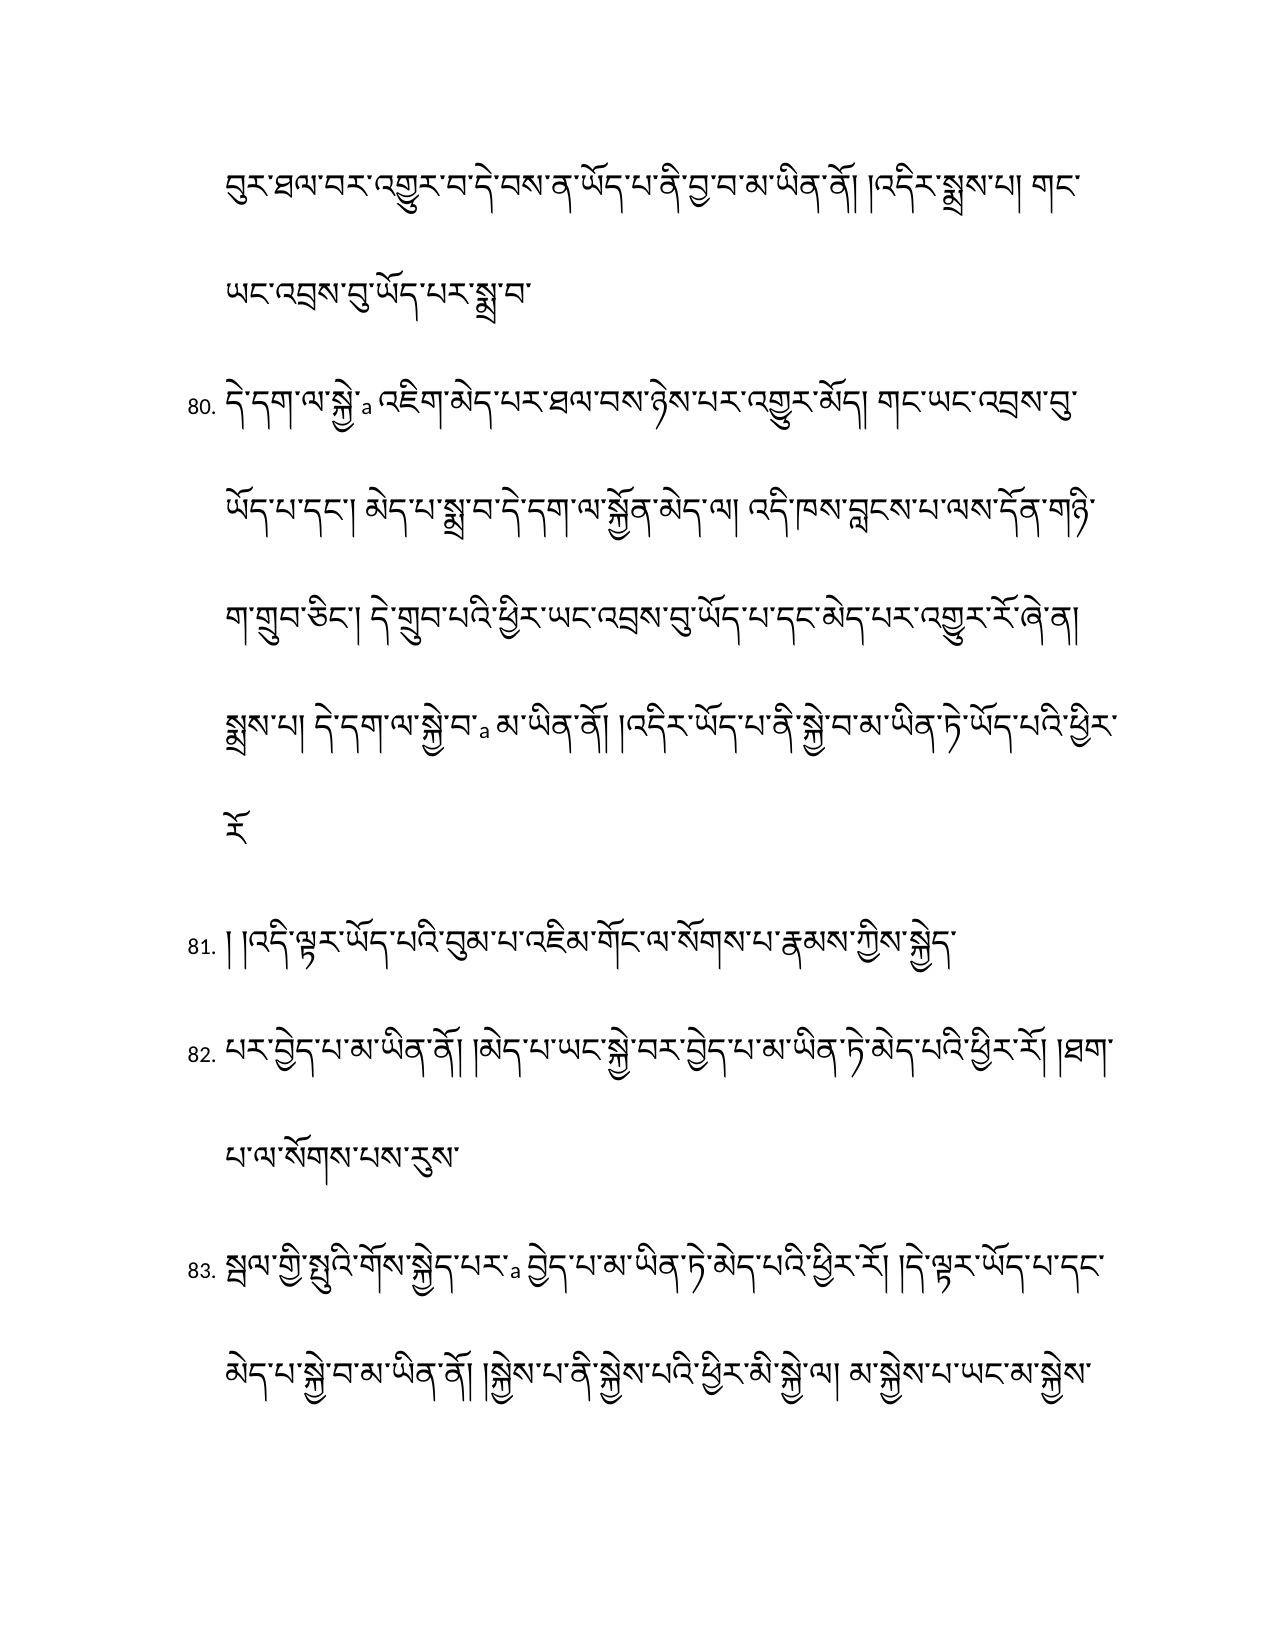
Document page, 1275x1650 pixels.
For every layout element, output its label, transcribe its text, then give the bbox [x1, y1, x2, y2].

list པར་བྱེད་པ་མ་ཡིན་ནོ། །མེད་པ་ཡང་སྐྱེ་བར་བྱེད་པ་མ་ཡིན་ཏེ་མེད་པའི་ཕྱིར་རོ། །ཐག་པ་ལ་སོགས་པས་རུས་ [187, 1013, 1125, 1215]
list དེ་དག་ལ་སྐྱེ་aའཇིག་མེད་པར་ཐལ་བས་ཉེས་པར་འགྱུར་མོད། གང་ཡང་འབྲས་བུ་ཡོད་པ་དང༌། མེད་པ་སྨྲ་བ་དེ་དག་ལ་སྐྱོན་མེད་ལ། འདི་ཁས་བླངས་པ་ལས་དོན་གཉི་ག་གྲུབ་ཅིང༌། དེ་གྲུབ་པའི་ཕྱིར་ཡང་འབྲས་བུ་ཡོད་པ་དང་མེད་པར་འགྱུར་རོ་ཞེ་ན། སྨྲས་པ། དེ་དག་ལ་སྐྱེ་བ་aམ་ཡིན་ནོ། །འདིར་ཡོད་པ་ནི་སྐྱེ་བ་མ་ཡིན་ཏེ་ཡོད་པའི་ཕྱིར་རོ [187, 366, 1125, 891]
list ། །འདི་ལྟར་ཡོད་པའི་བུམ་པ་འཇིམ་གོང་ལ་སོགས་པ་རྣམས་ཀྱིས་སྐྱེད་ [187, 905, 1125, 999]
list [187, 150, 1125, 352]
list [187, 1229, 1125, 1431]
